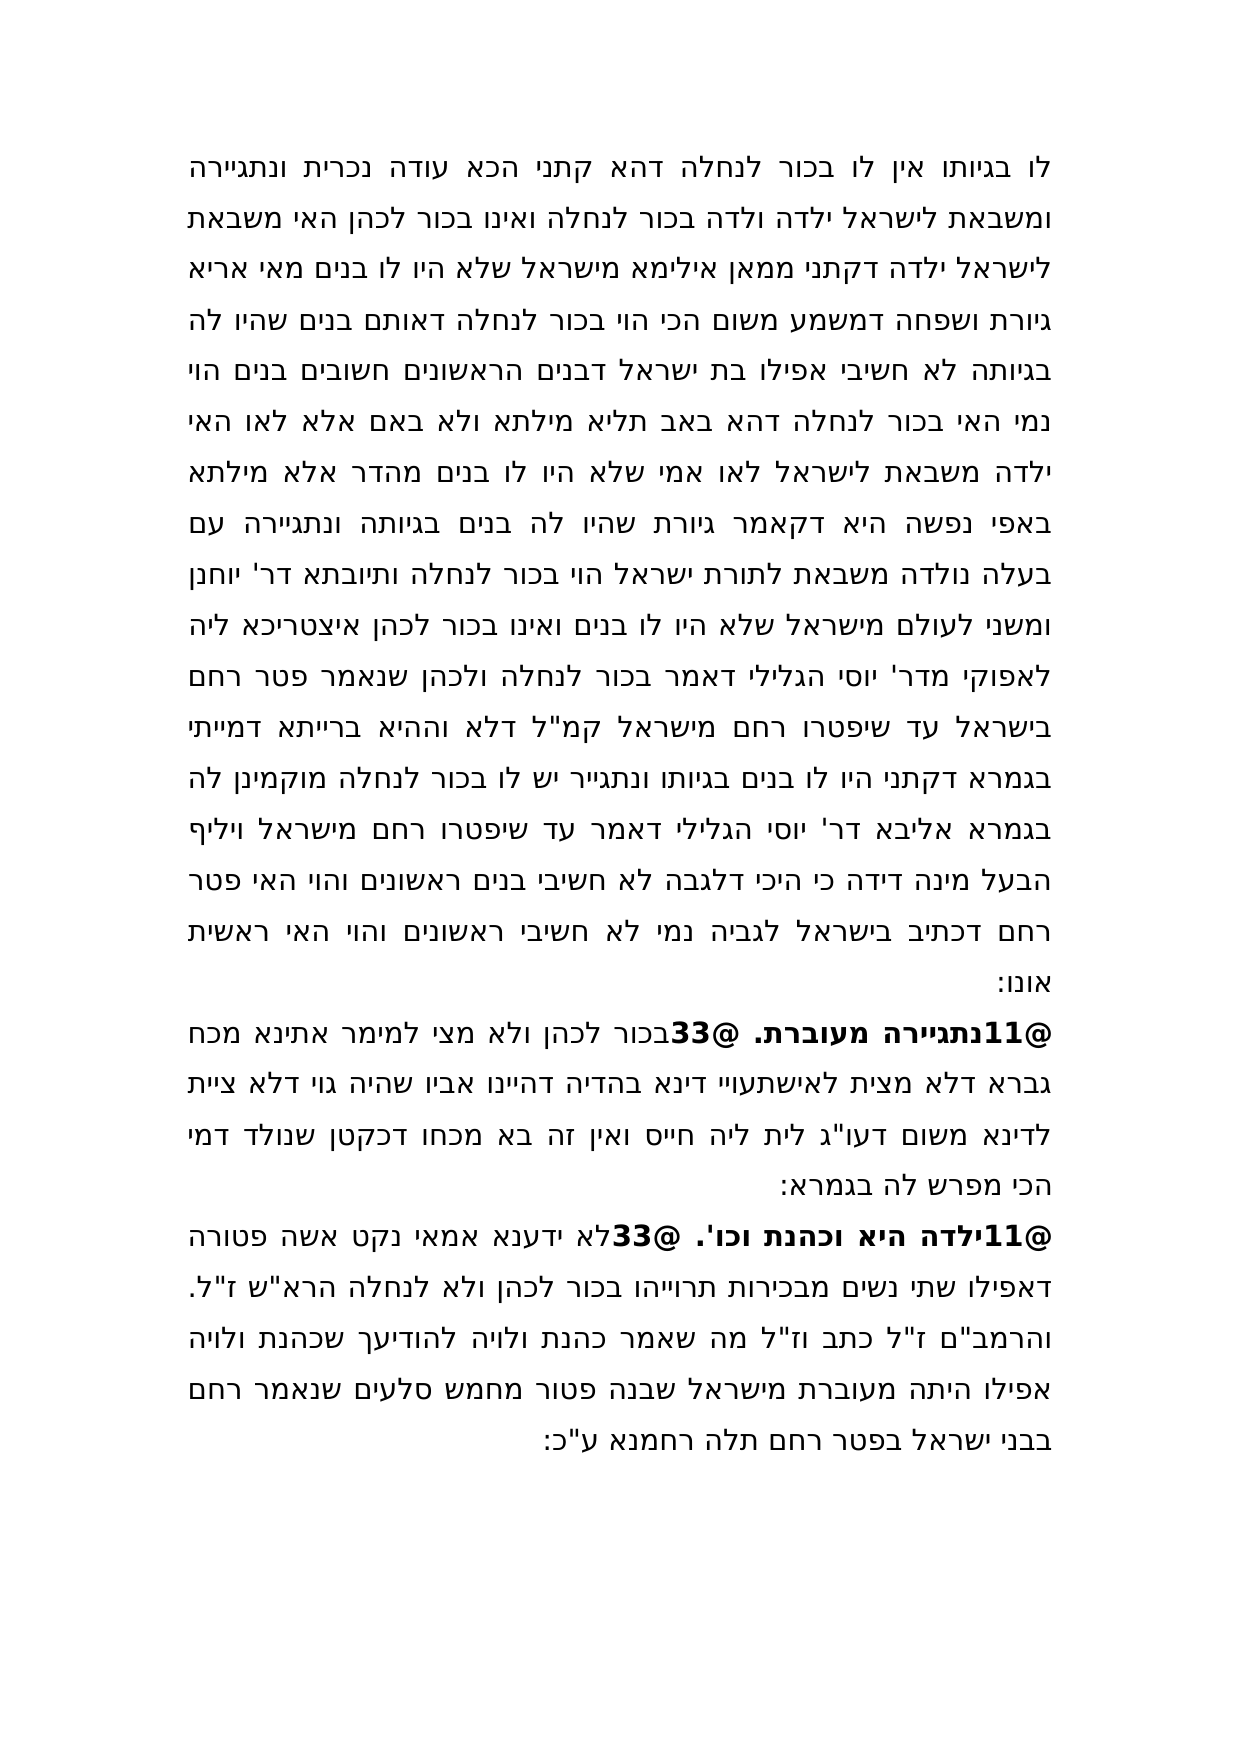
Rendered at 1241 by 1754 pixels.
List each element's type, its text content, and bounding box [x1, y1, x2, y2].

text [187, 150, 1053, 999]
text @11ילדה היא וכהנת וכו'. @33לא ידענא אמאי נקט אשה פטורה דאפילו שתי נשים מבכירות תרוייהו בכור לכהן ולא לנחלה הרא"ש ז"ל. והרמב"ם ז"ל כתב וז"ל מה שאמר כהנת ולויה להודיעך שכהנת ולויה אפילו היתה מעוברת מישראל שבנה פטור מחמש סלעים שנאמר רחם בבני ישראל בפטר רחם תלה רחמנא ע"כ: [187, 1220, 1053, 1457]
text @11נתגיירה מעוברת. @33בכור לכהן ולא מצי למימר אתינא מכח גברא דלא מצית לאישתעויי דינא בהדיה דהיינו אביו שהיה גוי דלא ציית לדינא משום דעו"ג לית ליה חייס ואין זה בא מכחו דכקטן שנולד דמי הכי מפרש לה בגמרא: [187, 1016, 1053, 1203]
